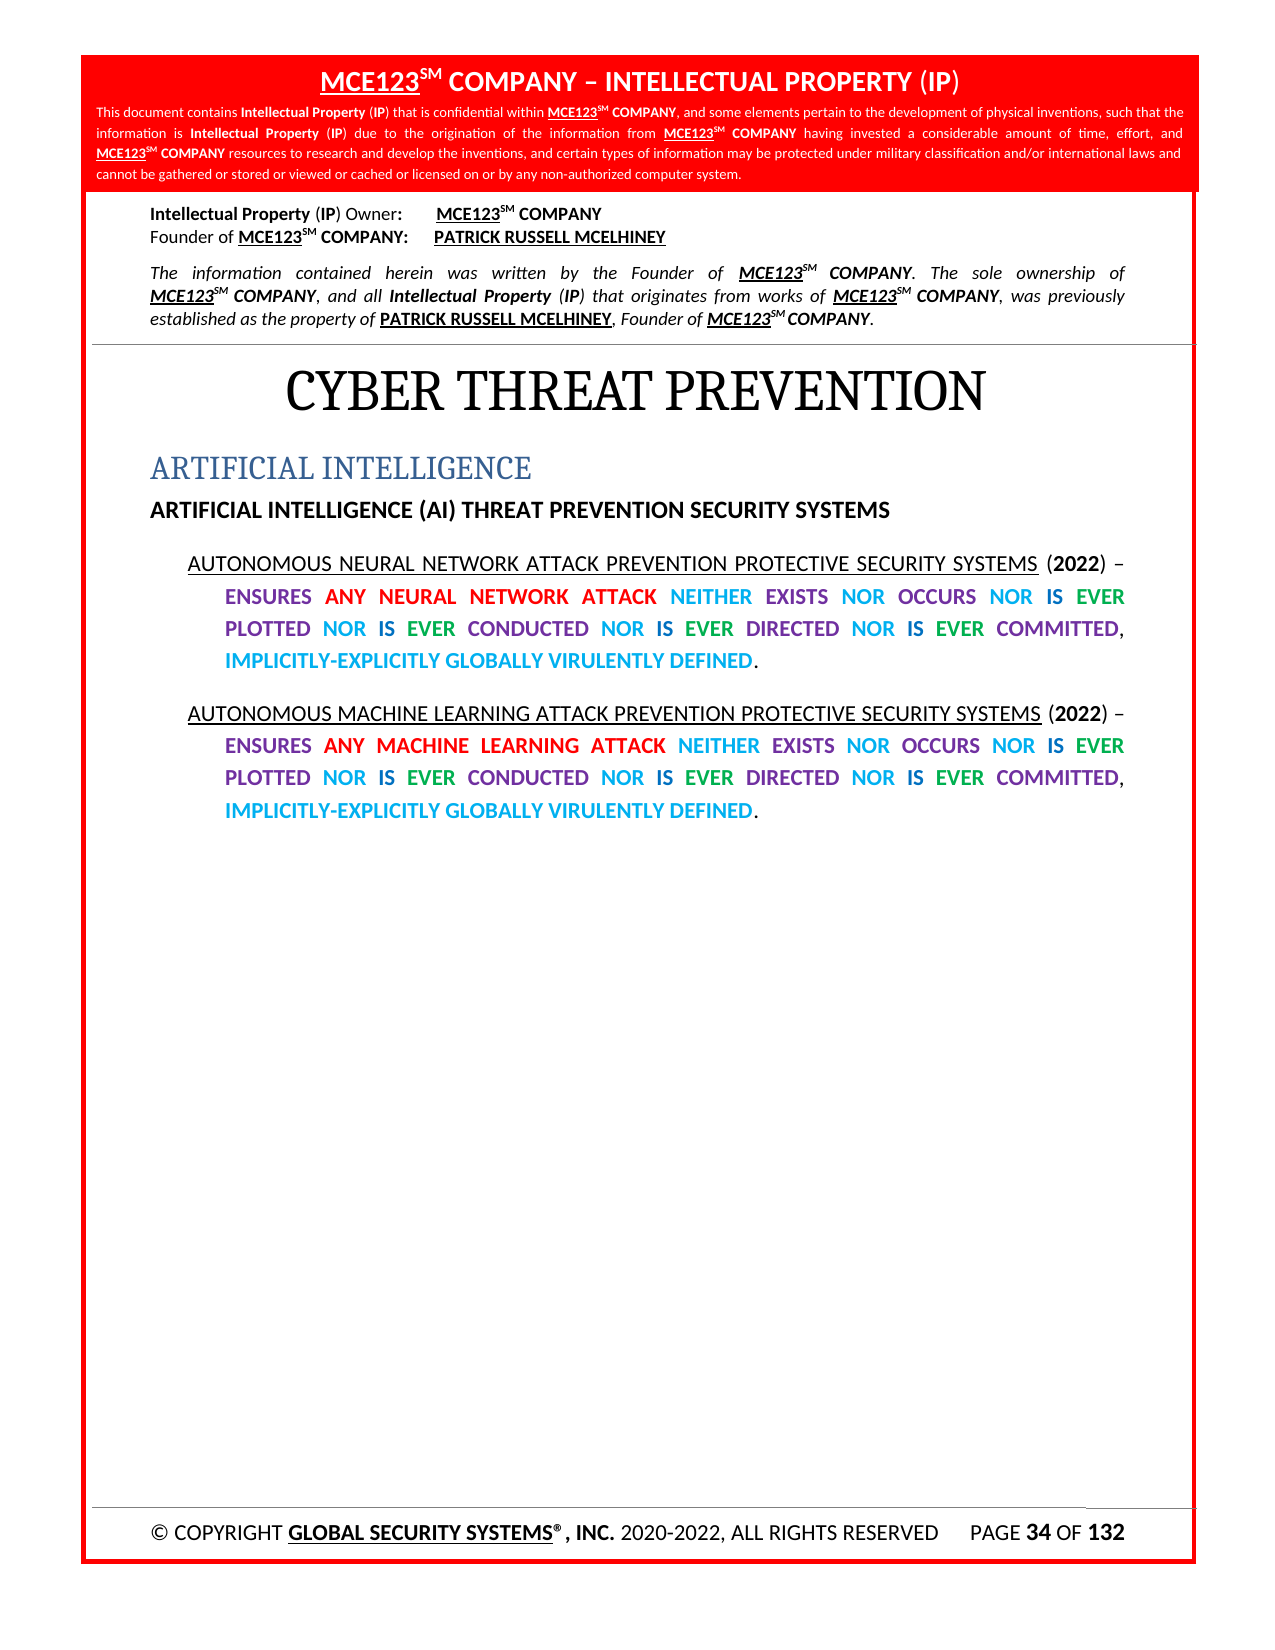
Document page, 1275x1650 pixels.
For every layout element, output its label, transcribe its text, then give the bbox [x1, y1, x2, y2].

text AUTONOMOUS MACHINE LEARNING ATTACK PREVENTION PROTECTIVE SECURITY SYSTEMS (2022) – ENSURES ANY MACHINE LEARNING ATTACK NEITHER EXISTS NOR OCCURS NOR IS EVER PLOTTED NOR IS EVER CONDUCTED NOR IS EVER DIRECTED NOR IS EVER COMMITTED, IMPLICITLY-EXPLICITLY GLOBALLY VIRULENTLY DEFINED. [187, 699, 1125, 824]
subtitle ARTIFICIAL INTELLIGENCE [150, 450, 1125, 488]
text ARTIFICIAL INTELLIGENCE (AI) THREAT PREVENTION SECURITY SYSTEMS [150, 494, 1125, 524]
title CYBER THREAT PREVENTION [150, 358, 1125, 425]
text AUTONOMOUS NEURAL NETWORK ATTACK PREVENTION PROTECTIVE SECURITY SYSTEMS (2022) – ENSURES ANY NEURAL NETWORK ATTACK NEITHER EXISTS NOR OCCURS NOR IS EVER PLOTTED NOR IS EVER CONDUCTED NOR IS EVER DIRECTED NOR IS EVER COMMITTED, IMPLICITLY-EXPLICITLY GLOBALLY VIRULENTLY DEFINED. [187, 549, 1125, 674]
